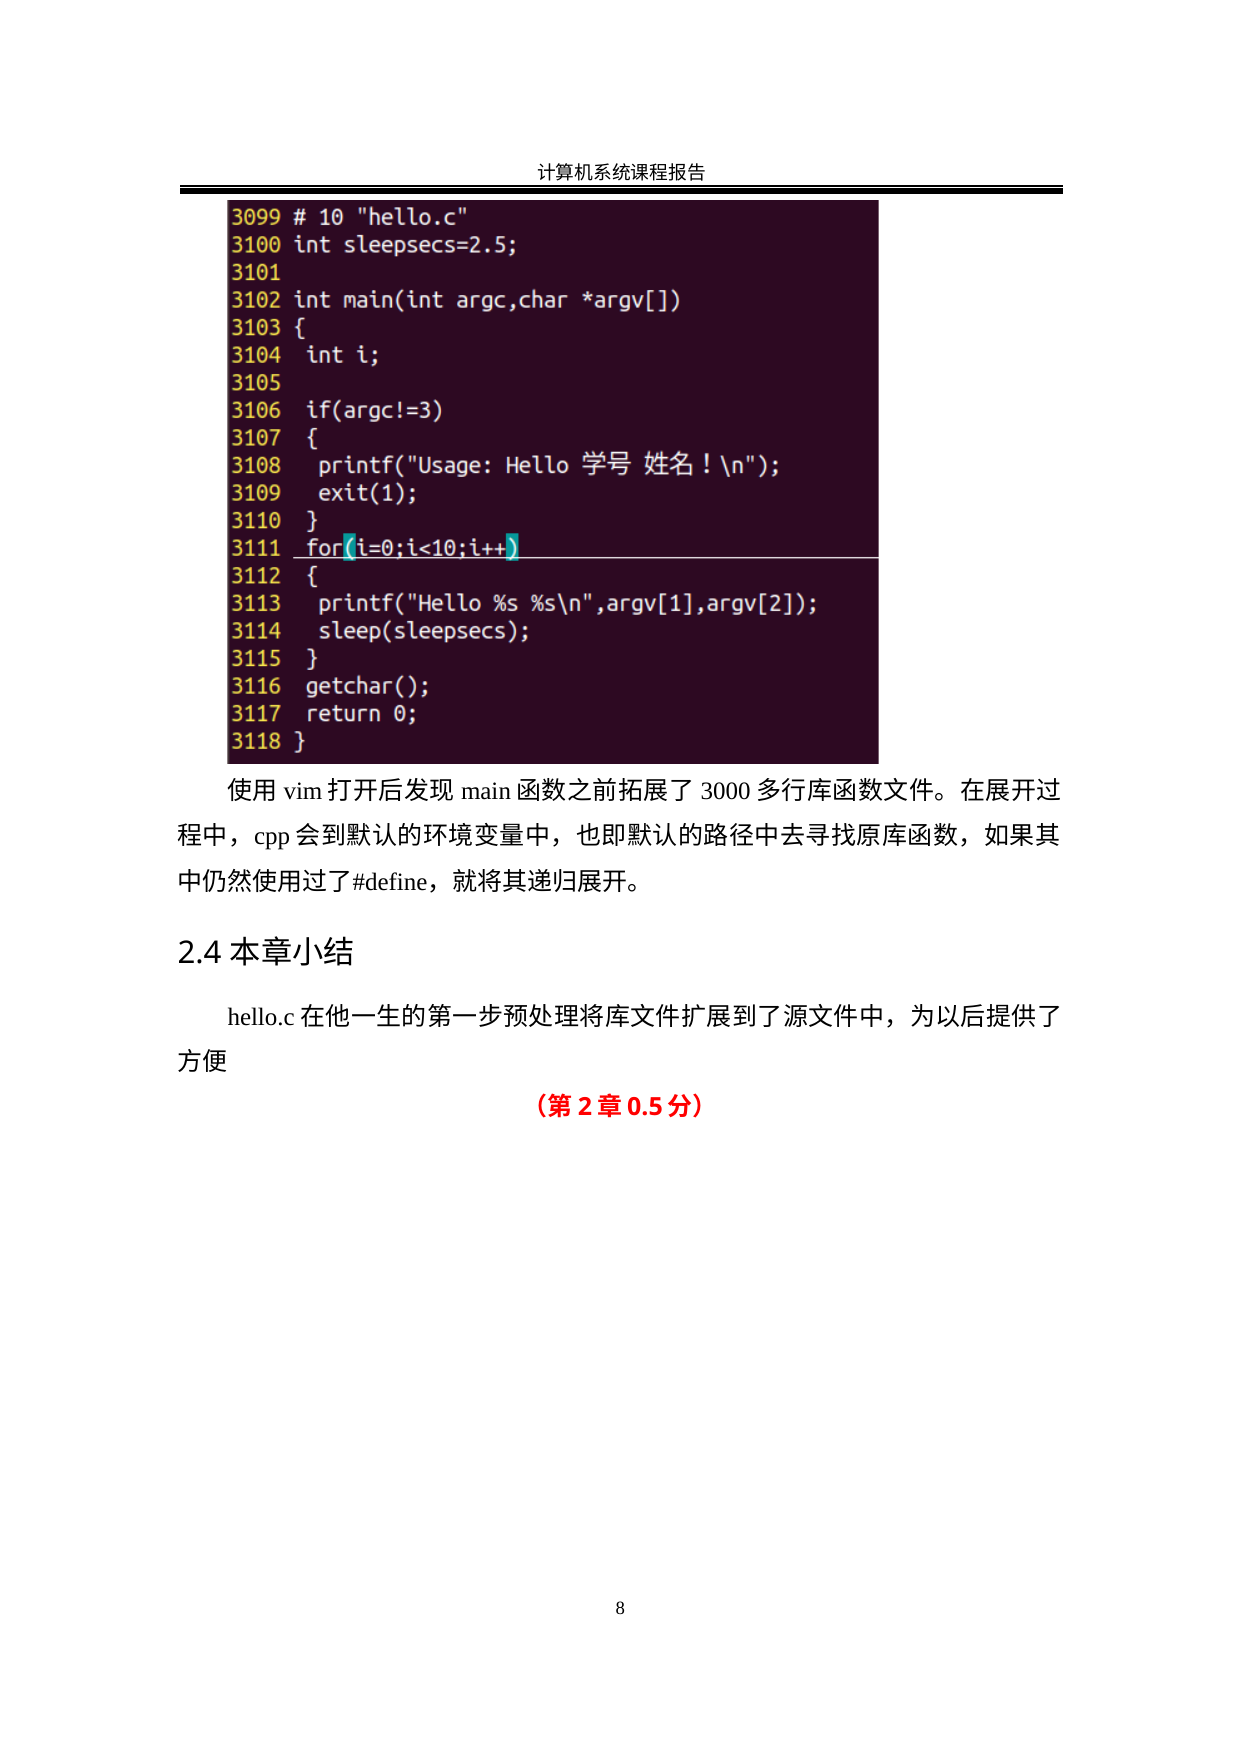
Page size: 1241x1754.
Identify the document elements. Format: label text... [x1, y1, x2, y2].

text hello.c在他一生的第一步预处理将库文件扩展到了源文件中，为以后提供了方便 [177, 996, 1063, 1078]
text 使用vim打开后发现main函数之前拓展了3000多行库函数文件。在展开过程中，cpp会到默认的环境变量中，也即默认的路径中去寻找原库函数，如果其中仍然使用过了#define，就将其递归展开。 [177, 771, 1063, 897]
picture [227, 200, 879, 764]
subtitle 2.4 本章小结 [177, 931, 1063, 971]
text （第2章0.5分） [177, 1087, 1063, 1123]
